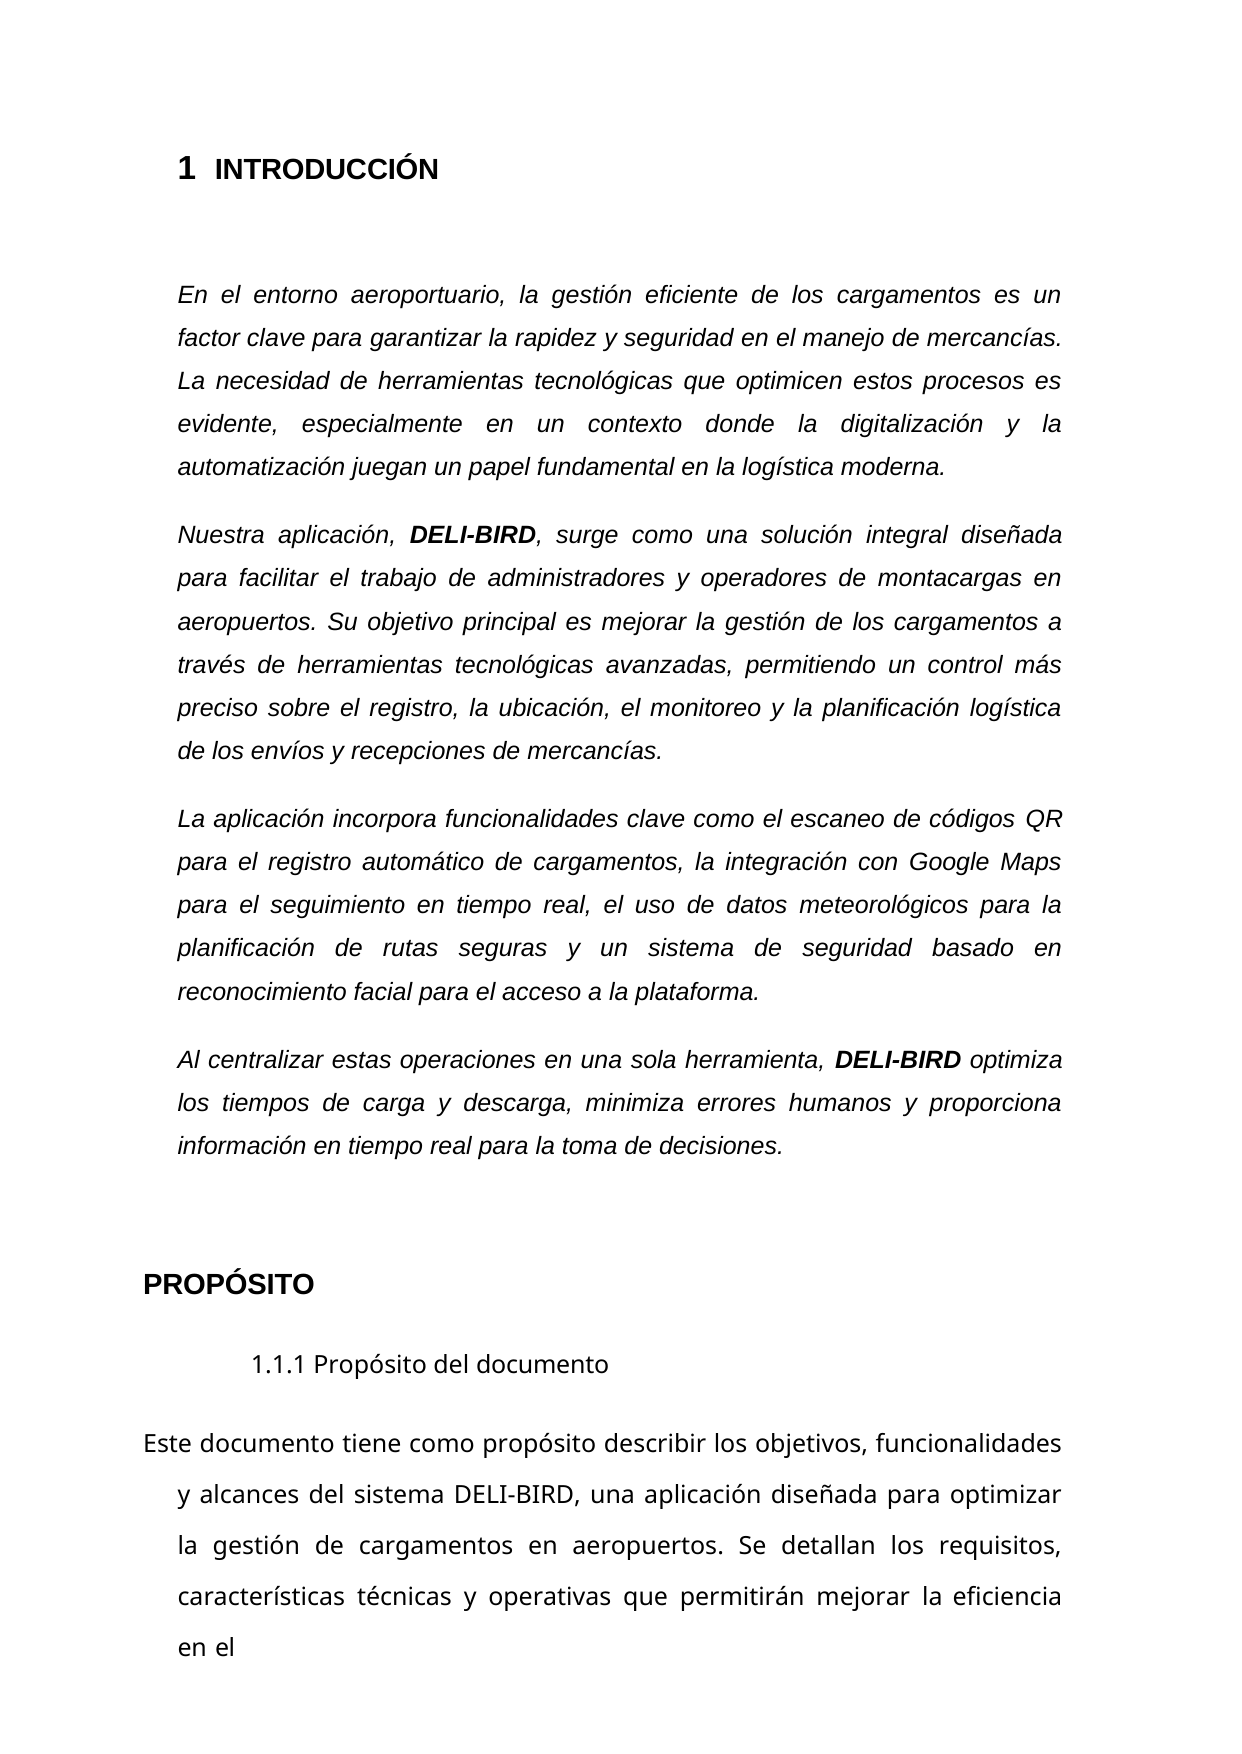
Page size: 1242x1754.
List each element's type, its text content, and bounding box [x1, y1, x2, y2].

text Nuestra aplicación, DELI-BIRD, surge como una solución integral diseñada para facilitar el trabajo de administradores y operadores de montacargas en aeropuertos. Su objetivo principal es mejorar la gestión de los cargamentos a través de herramientas tecnológicas avanzadas, permitiendo un control más preciso sobre el registro, la ubicación, el monitoreo y la planificación logística de los envíos y recepciones de mercancías. [177, 520, 1063, 765]
text En el entorno aeroportuario, la gestión eficiente de los cargamentos es un factor clave para garantizar la rapidez y seguridad en el manejo de mercancías. La necesidad de herramientas tecnológicas que optimicen estos procesos es evidente, especialmente en un contexto donde la digitalización y la automatización juegan un papel fundamental en la logística moderna. [177, 280, 1063, 481]
text Al centralizar estas operaciones en una sola herramienta, DELI-BIRD optimiza los tiempos de carga y descarga, minimiza errores humanos y proporciona información en tiempo real para la toma de decisiones. [177, 1045, 1063, 1160]
text La aplicación incorpora funcionalidades clave como el escaneo de códigos QR para el registro automático de cargamentos, la integración con Google Maps para el seguimiento en tiempo real, el uso de datos meteorológicos para la planificación de rutas seguras y un sistema de seguridad basado en reconocimiento facial para el acceso a la plataforma. [177, 804, 1063, 1005]
list Propósito del documento [251, 1347, 1079, 1381]
subtitle PROPÓSITO [143, 1267, 1079, 1301]
subtitle INTRODUCCIÓN [177, 148, 1079, 186]
text Este documento tiene como propósito describir los objetivos, funcionalidades y alcances del sistema DELI-BIRD, una aplicación diseñada para optimizar la gestión de cargamentos en aeropuertos. Se detallan los requisitos, características técnicas y operativas que permitirán mejorar la eficiencia en el [143, 1425, 1063, 1664]
